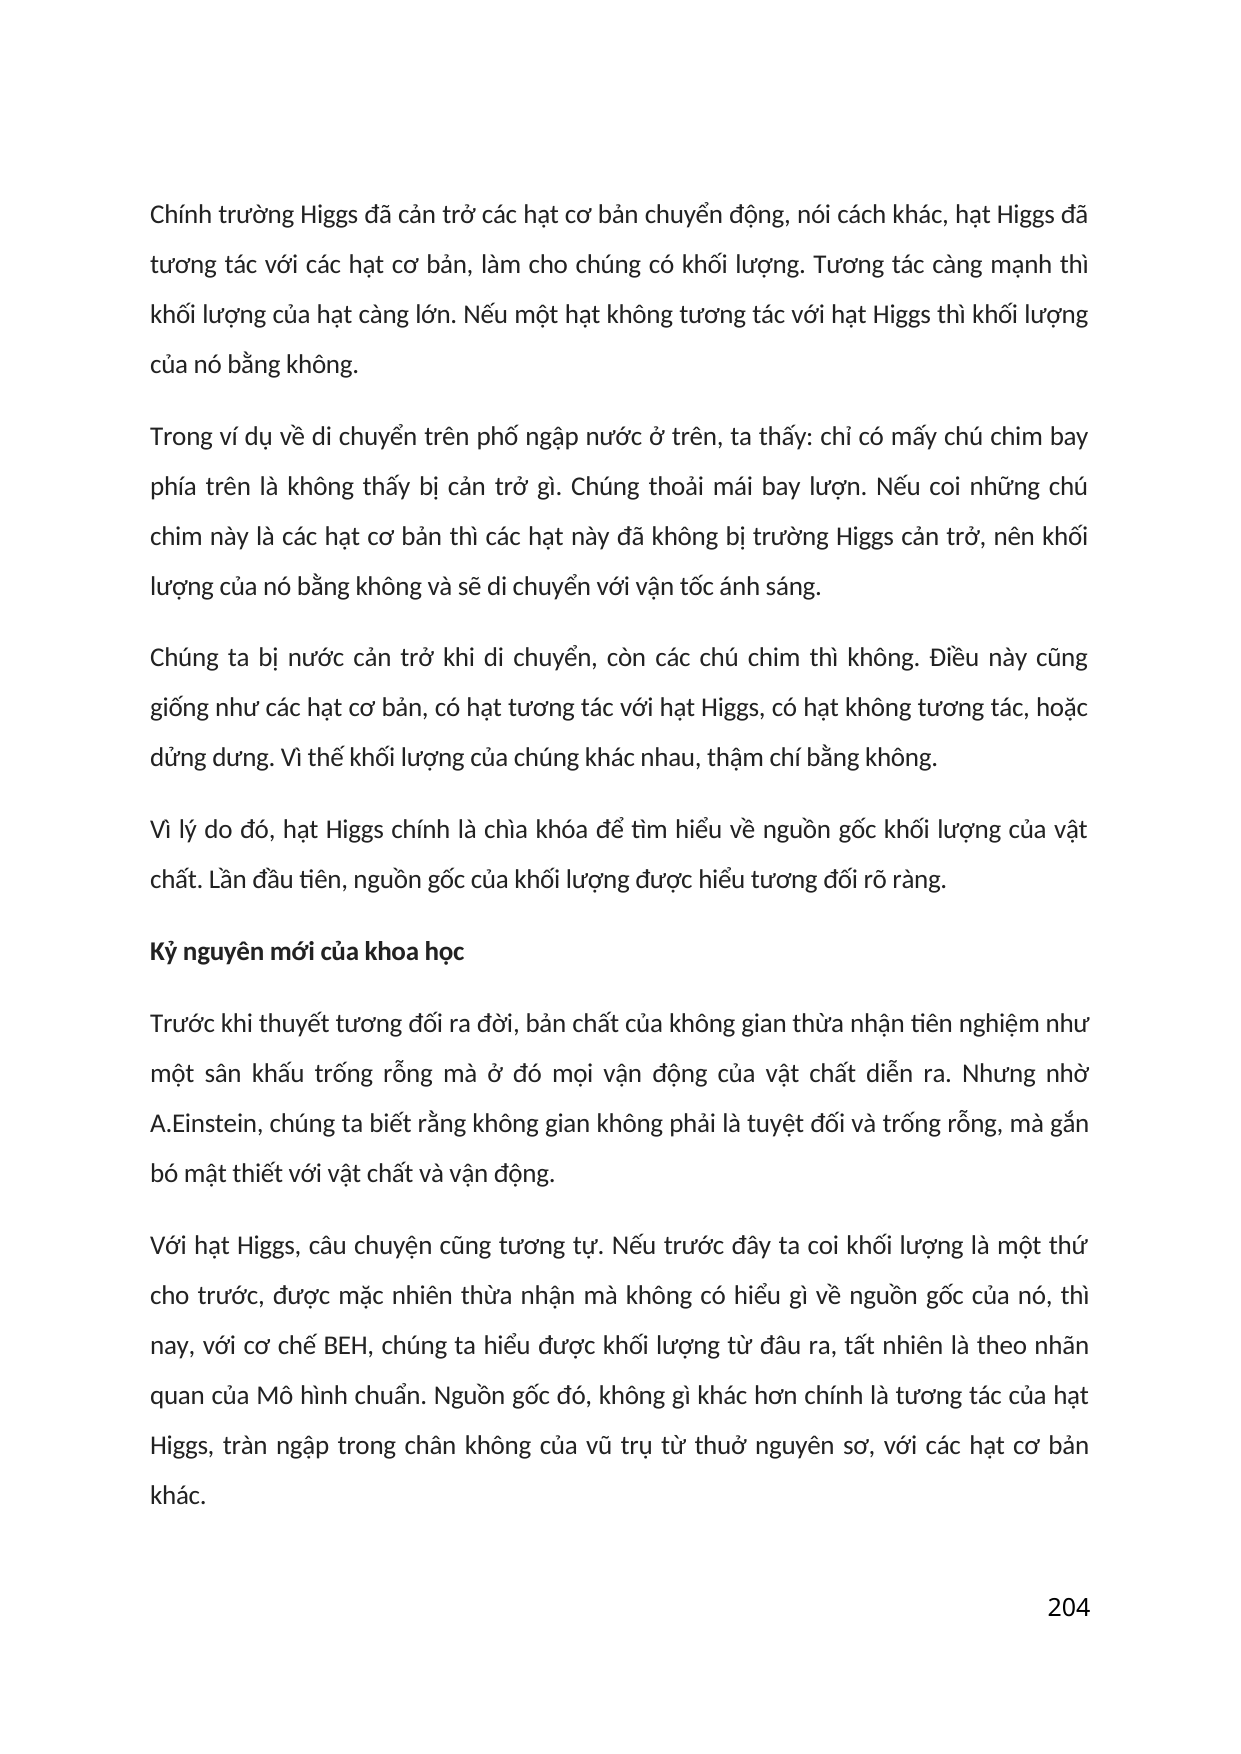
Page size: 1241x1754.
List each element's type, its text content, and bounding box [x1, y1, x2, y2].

text Kỷ nguyên mới của khoa học [150, 917, 1090, 967]
text Trước khi thuyết tương đối ra đời, bản chất của không gian thừa nhận tiên nghiệm như một sân khấu trống rỗng mà ở đó mọi vận động của vật chất diễn ra. Nhưng nhờ A.Einstein, chúng ta biết rằng không gian không phải là tuyệt đối và trống rỗng, mà gắn bó mật thiết với vật chất và vận động. [150, 989, 1090, 1189]
text Chính trường Higgs đã cản trở các hạt cơ bản chuyển động, nói cách khác, hạt Higgs đã tương tác với các hạt cơ bản, làm cho chúng có khối lượng. Tương tác càng mạnh thì khối lượng của hạt càng lớn. Nếu một hạt không tương tác với hạt Higgs thì khối lượng của nó bằng không. [150, 180, 1090, 380]
text Trong ví dụ về di chuyển trên phố ngập nước ở trên, ta thấy: chỉ có mấy chú chim bay phía trên là không thấy bị cản trở gì. Chúng thoải mái bay lượn. Nếu coi những chú chim này là các hạt cơ bản thì các hạt này đã không bị trường Higgs cản trở, nên khối lượng của nó bằng không và sẽ di chuyển với vận tốc ánh sáng. [150, 402, 1090, 602]
text Chúng ta bị nước cản trở khi di chuyển, còn các chú chim thì không. Điều này cũng giống như các hạt cơ bản, có hạt tương tác với hạt Higgs, có hạt không tương tác, hoặc dửng dưng. Vì thế khối lượng của chúng khác nhau, thậm chí bằng không. [150, 624, 1090, 774]
text Vì lý do đó, hạt Higgs chính là chìa khóa để tìm hiểu về nguồn gốc khối lượng của vật chất. Lần đầu tiên, nguồn gốc của khối lượng được hiểu tương đối rõ ràng. [150, 796, 1090, 896]
text Với hạt Higgs, câu chuyện cũng tương tự. Nếu trước đây ta coi khối lượng là một thứ cho trước, được mặc nhiên thừa nhận mà không có hiểu gì về nguồn gốc của nó, thì nay, với cơ chế BEH, chúng ta hiểu được khối lượng từ đâu ra, tất nhiên là theo nhãn quan của Mô hình chuẩn. Nguồn gốc đó, không gì khác hơn chính là tương tác của hạt Higgs, tràn ngập trong chân không của vũ trụ từ thuở nguyên sơ, với các hạt cơ bản khác. [150, 1211, 1090, 1511]
